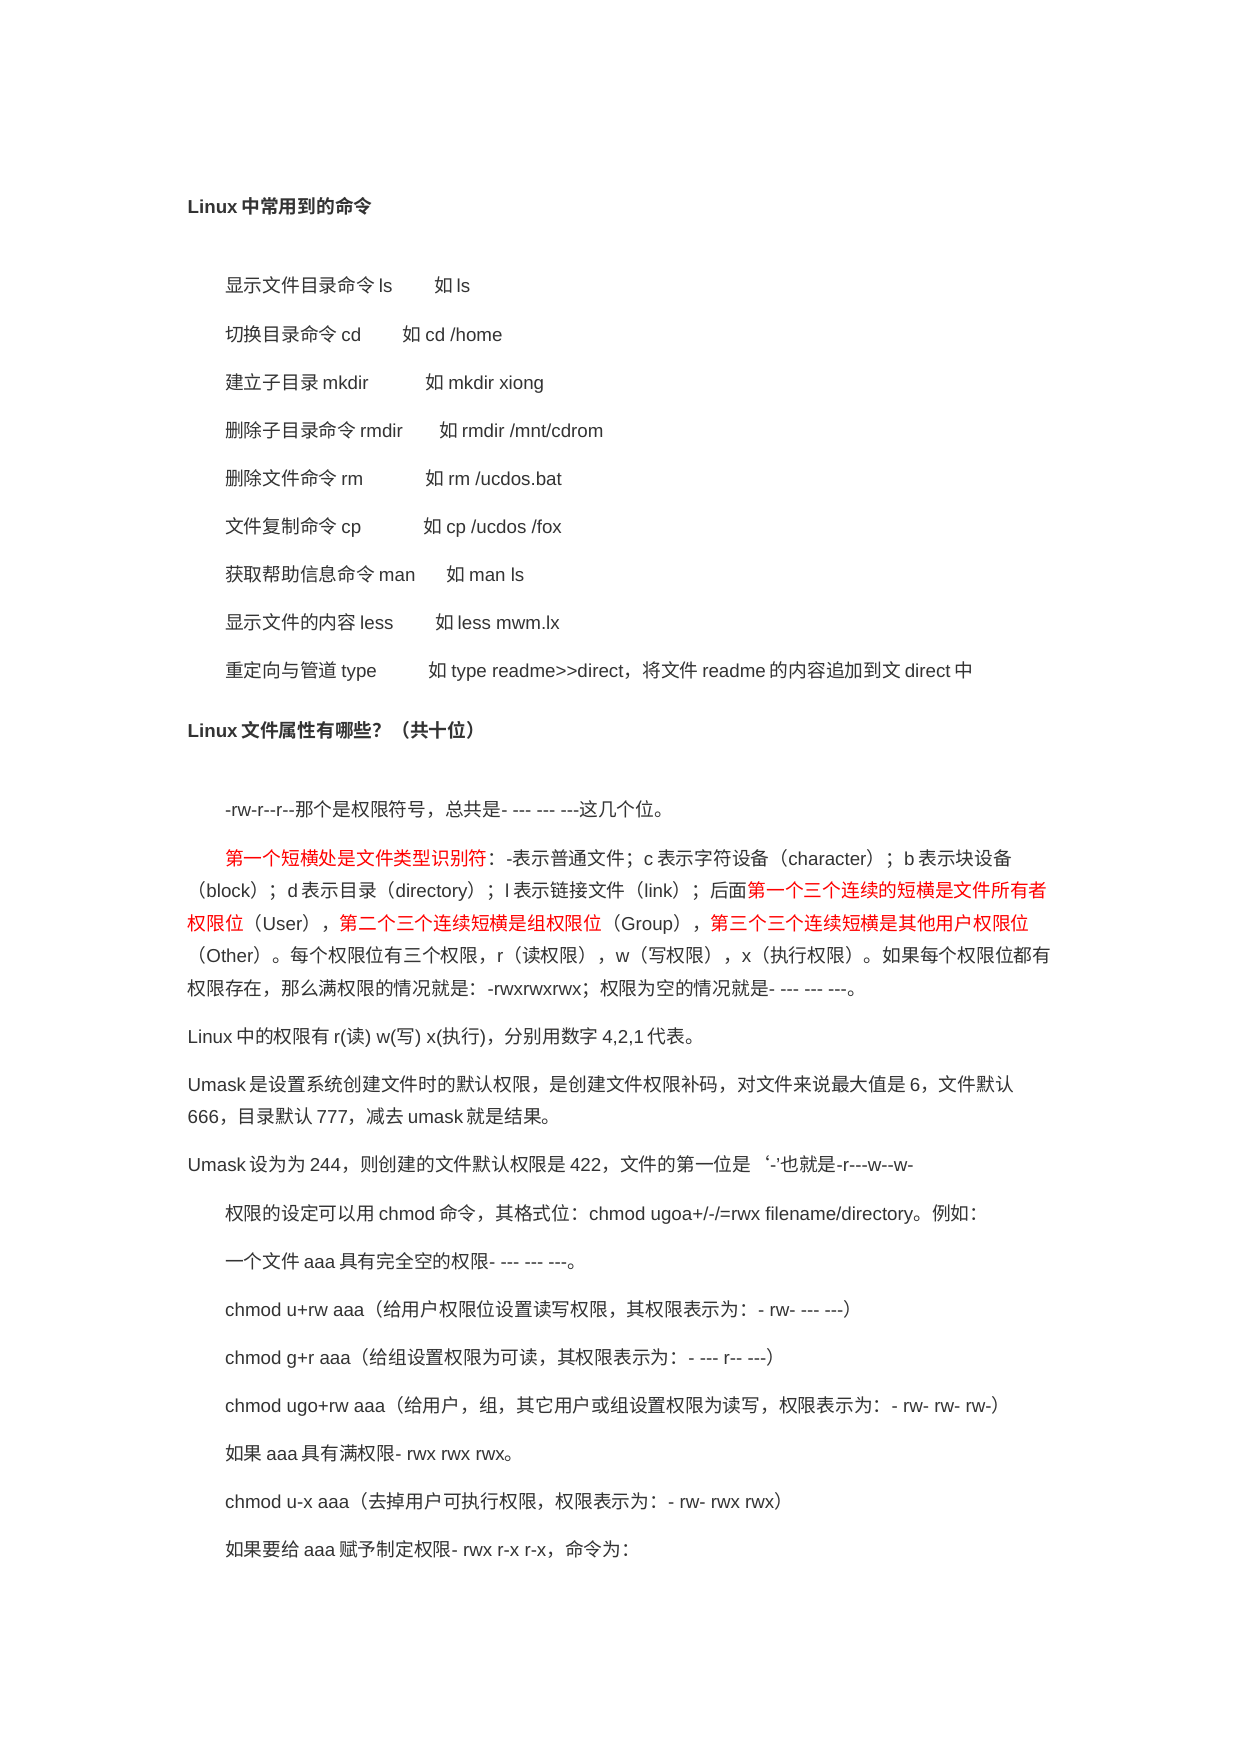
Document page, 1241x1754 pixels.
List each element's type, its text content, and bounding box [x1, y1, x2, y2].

text 建立子目录mkdir 如mkdir xiong [187, 365, 1053, 397]
text chmod ugo+rw aaa（给用户，组，其它用户或组设置权限为读写，权限表示为：- rw- rw- rw-） [187, 1388, 1053, 1421]
subtitle Linux文件属性有哪些？（共十位） [187, 713, 1053, 746]
text 显示文件的内容less 如less mwm.lx [187, 605, 1053, 638]
text 权限的设定可以用chmod命令，其格式位：chmod ugoa+/-/=rwx filename/directory。例如： [187, 1196, 1053, 1228]
text Umask设为为244，则创建的文件默认权限是422，文件的第一位是‘-’也就是-r---w--w- [187, 1147, 1053, 1180]
text Umask是设置系统创建文件时的默认权限，是创建文件权限补码，对文件来说最大值是6，文件默认666，目录默认777，减去umask就是结果。 [187, 1067, 1053, 1132]
text 文件复制命令cp 如cp /ucdos /fox [187, 509, 1053, 542]
text 显示文件目录命令ls 如ls [187, 268, 1053, 301]
text 如果aaa具有满权限- rwx rwx rwx。 [187, 1436, 1053, 1469]
text 删除子目录命令rmdir 如rmdir /mnt/cdrom [187, 413, 1053, 445]
text 切换目录命令cd 如cd /home [187, 317, 1053, 349]
text 重定向与管道type 如type readme>>direct，将文件readme的内容追加到文direct中 [187, 653, 1053, 686]
text 删除文件命令rm 如rm /ucdos.bat [187, 461, 1053, 493]
text Linux中的权限有r(读) w(写) x(执行)，分别用数字4,2,1代表。 [187, 1019, 1053, 1051]
text 如果要给aaa赋予制定权限- rwx r-x r-x，命令为： [187, 1532, 1053, 1565]
text -rw-r--r--那个是权限符号，总共是- --- --- ---这几个位。 [187, 792, 1053, 825]
text 第一个短横处是文件类型识别符：-表示普通文件；c表示字符设备（character）；b表示块设备（block）；d表示目录（directory）；l表示链接文件（link）；后面第一个三个连续的短横是文件所有者权限位（User），第二个三个连续短横是组权限位（Group），第三个三个连续短横是其他用户权限位（Other）。每个权限位有三个权限，r（读权限），w（写权限），x（执行权限）。如果每个权限位都有权限存在，那么满权限的情况就是：-rwxrwxrwx；权限为空的情况就是- --- --- ---。 [187, 841, 1053, 1003]
subtitle Linux中常用到的命令 [187, 189, 1053, 222]
text chmod u+rw aaa（给用户权限位设置读写权限，其权限表示为：- rw- --- ---） [187, 1292, 1053, 1324]
text 获取帮助信息命令man 如man ls [187, 557, 1053, 590]
text chmod u-x aaa（去掉用户可执行权限，权限表示为：- rw- rwx rwx） [187, 1484, 1053, 1517]
text 一个文件aaa具有完全空的权限- --- --- ---。 [187, 1244, 1053, 1276]
text chmod g+r aaa（给组设置权限为可读，其权限表示为：- --- r-- ---） [187, 1340, 1053, 1372]
